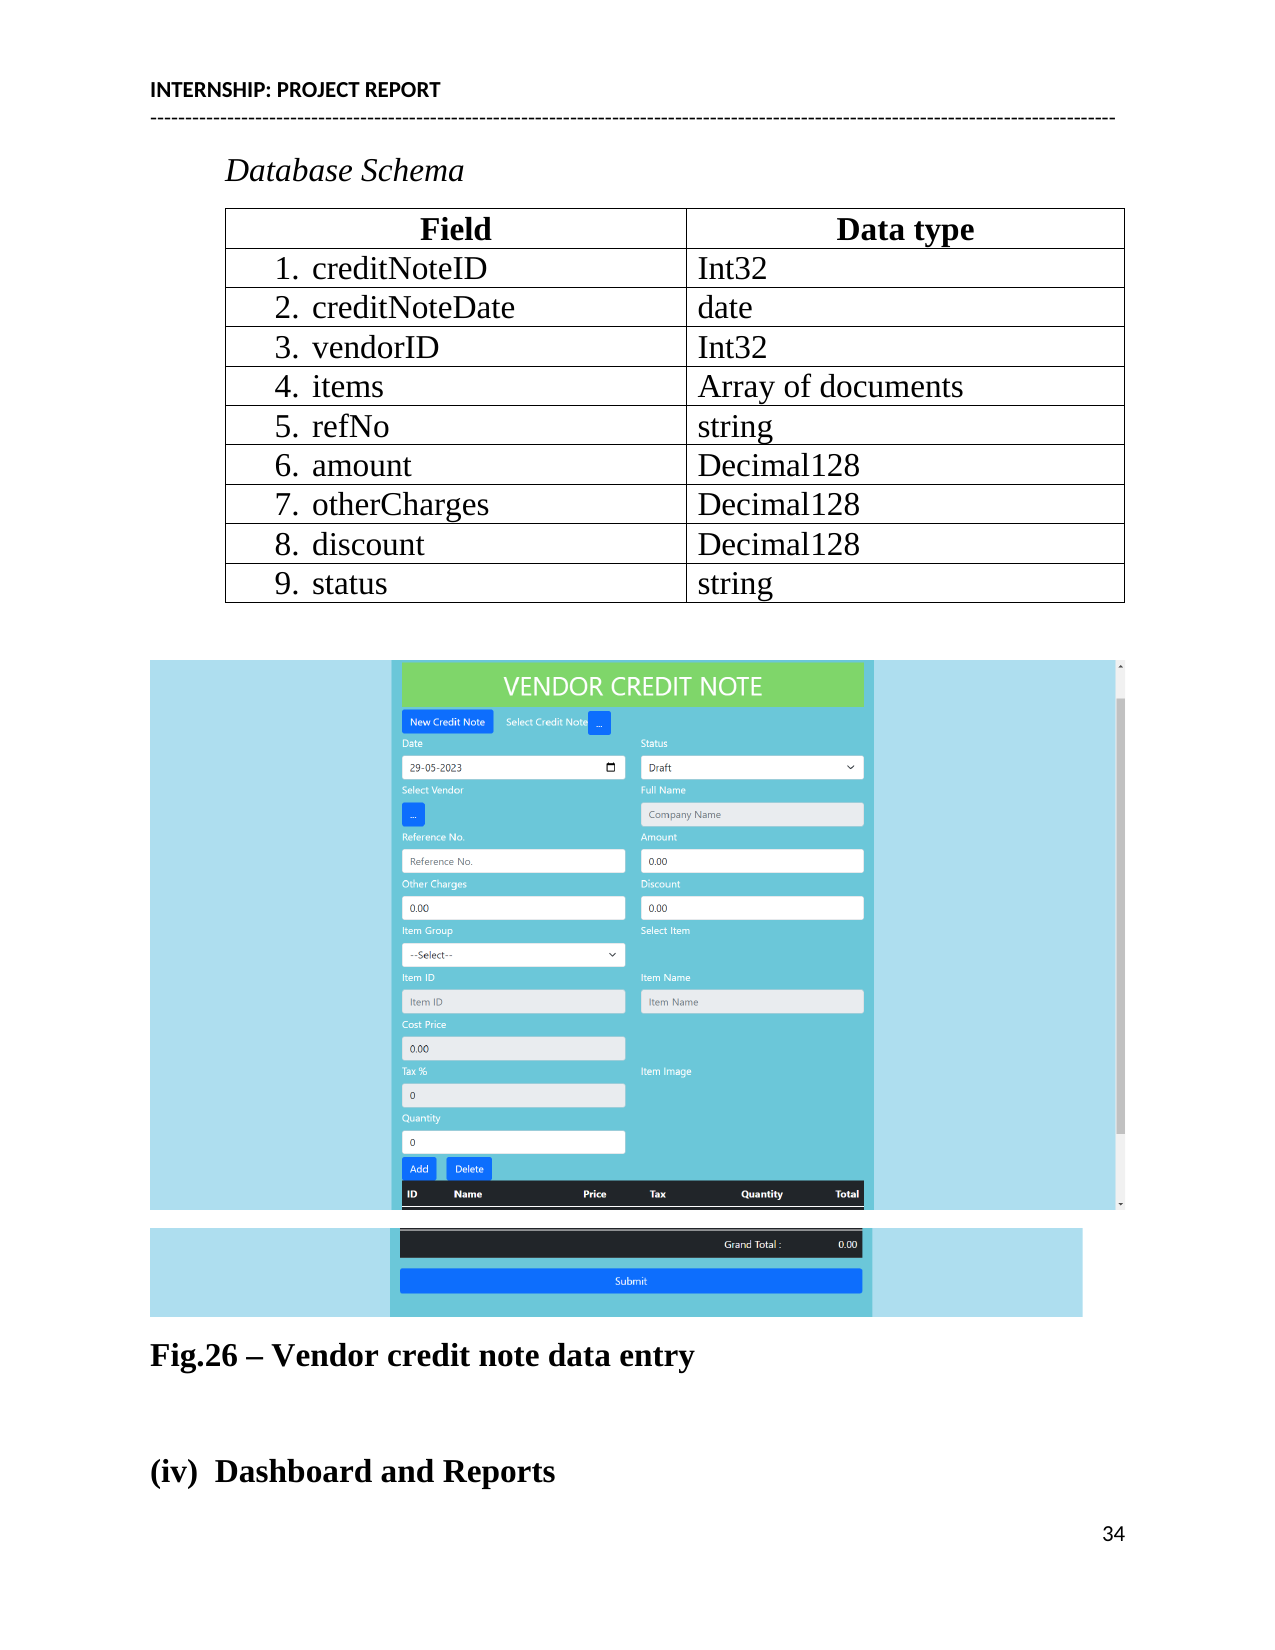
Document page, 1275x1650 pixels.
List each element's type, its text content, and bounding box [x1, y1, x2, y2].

table_cell otherCharges [226, 485, 686, 523]
text Fig.26 – Vendor credit note data entry [150, 1336, 1125, 1374]
table_cell creditNoteID [226, 249, 686, 287]
picture [150, 660, 1125, 1210]
table_cell Decimal128 [687, 445, 1124, 484]
table_cell Array of documents [687, 367, 1124, 405]
table_header Field [226, 209, 686, 247]
table_cell date [687, 288, 1124, 326]
table_cell Decimal128 [687, 485, 1124, 523]
table_cell string [687, 406, 1124, 444]
table_cell items [226, 367, 686, 405]
table_cell Decimal128 [687, 524, 1124, 562]
table_cell Int32 [687, 327, 1124, 366]
text Database Schema [150, 150, 1125, 188]
table_cell vendorID [226, 327, 686, 366]
table_cell discount [226, 524, 686, 562]
text (iv) Dashboard and Reports [150, 1452, 1125, 1490]
table_cell Int32 [687, 249, 1124, 287]
table_header Data type [687, 209, 1124, 247]
table_cell string [687, 564, 1124, 602]
picture [150, 1228, 1083, 1317]
table_cell status [226, 564, 686, 602]
table_cell amount [226, 445, 686, 484]
table_cell creditNoteDate [226, 288, 686, 326]
table_cell refNo [226, 406, 686, 444]
